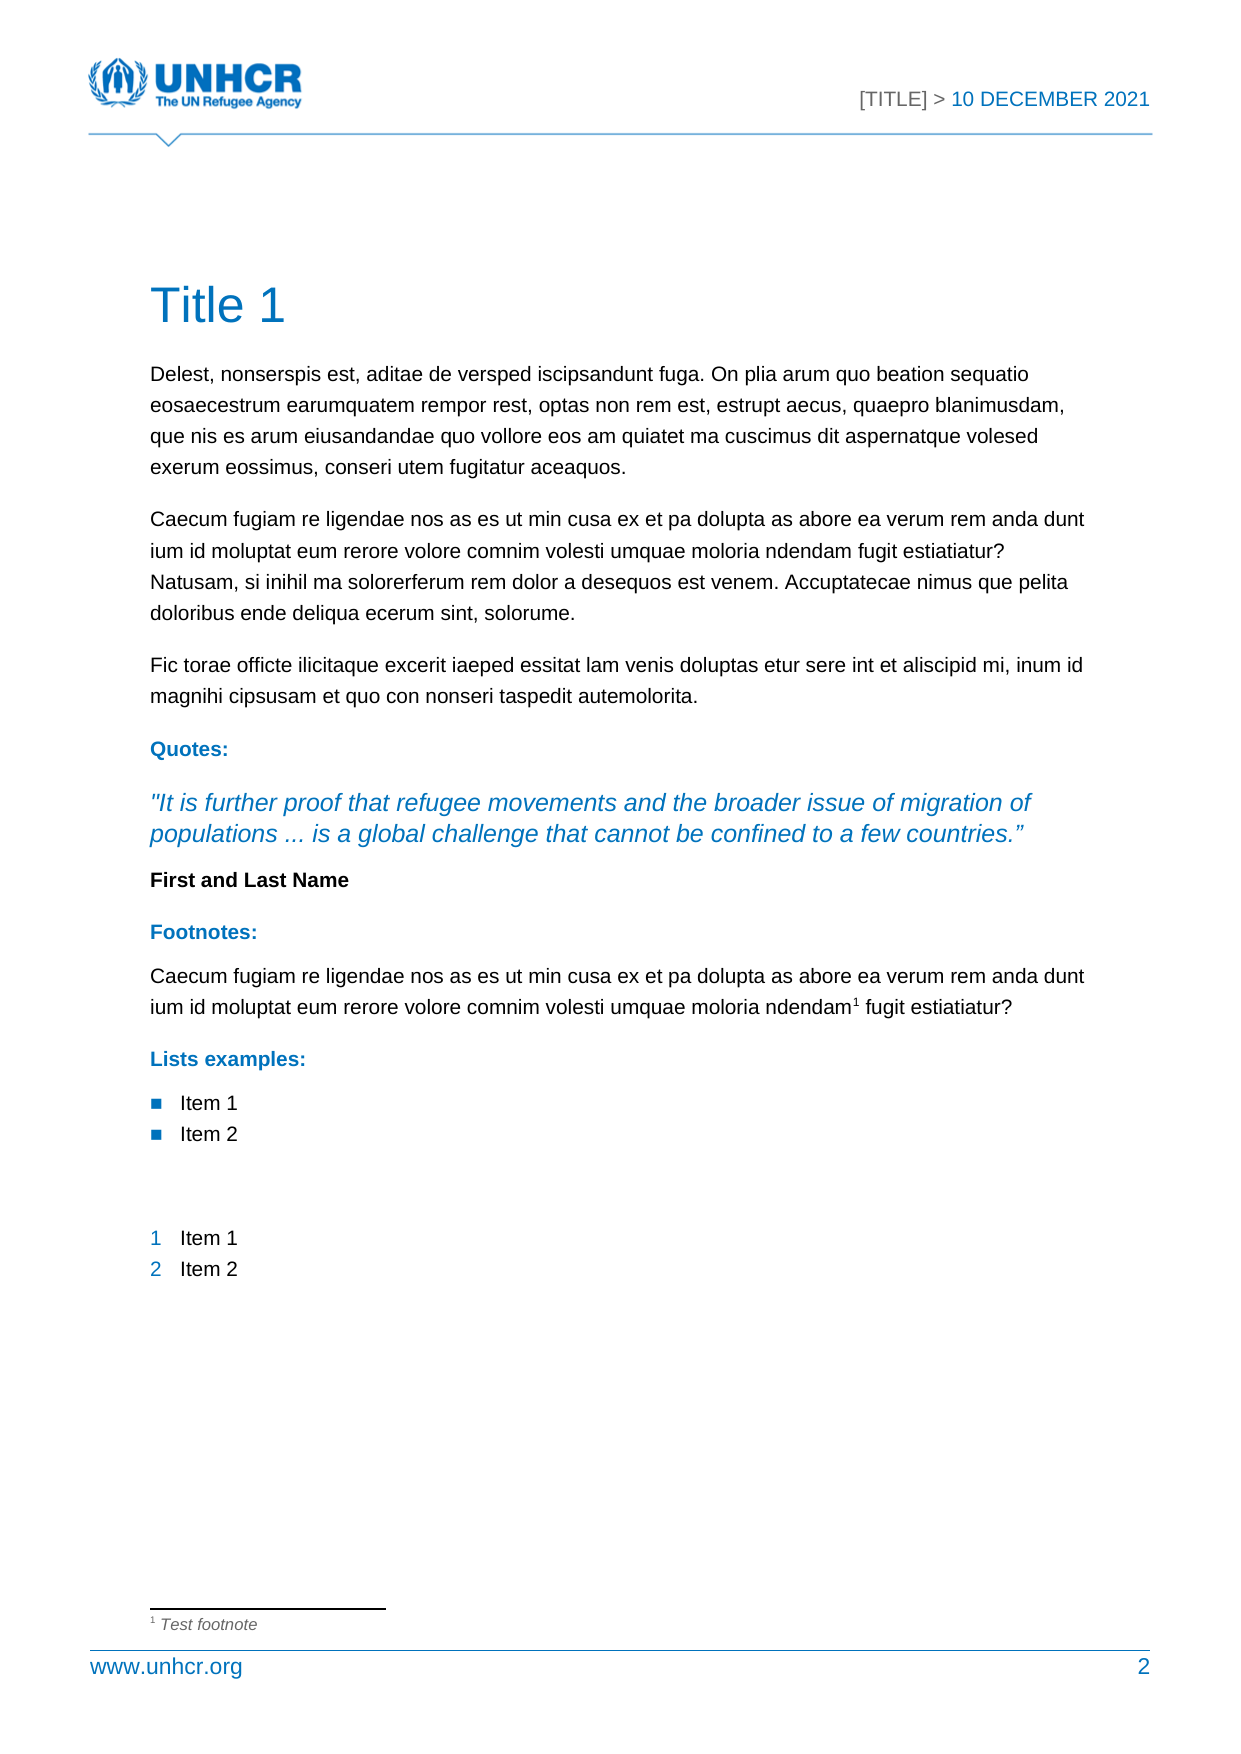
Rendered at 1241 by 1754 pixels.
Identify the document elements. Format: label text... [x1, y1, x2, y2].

list Item 2 [150, 1250, 1090, 1281]
text Caecum fugiam re ligendae nos as es ut min cusa ex et pa dolupta as abore ea verum rem anda dunt ium id moluptat eum rerore volore comnim volesti umquae moloria ndendam fugit estiatiatur? [150, 956, 1090, 1019]
text First and Last Name [150, 860, 1090, 892]
text Delest, nonserspis est, aditae de versped iscipsandunt fuga. On plia arum quo beation sequatio eosaecestrum earumquatem rempor rest, optas non rem est, estrupt aecus, quaepro blanimusdam, que nis es arum eiusandandae quo vollore eos am quiatet ma cuscimus dit aspernatque volesed exerum eossimus, conseri utem fugitatur aceaquos. [150, 354, 1090, 479]
list Item 2 [150, 1114, 1090, 1146]
picture [0, 0, 1241, 236]
text Fic torae officte ilicitaque excerit iaeped essitat lam venis doluptas etur sere int et aliscipid mi, inum id magnihi cipsusam et quo con nonseri taspedit autemolorita. [150, 646, 1090, 708]
list Item 1 [150, 1083, 1090, 1114]
subtitle Title 1 [150, 275, 1090, 333]
subtitle Lists examples: [150, 1039, 1090, 1071]
text Caecum fugiam re ligendae nos as es ut min cusa ex et pa dolupta as abore ea verum rem anda dunt ium id moluptat eum rerore volore comnim volesti umquae moloria ndendam fugit estiatiatur? Natusam, si inihil ma solorerferum rem dolor a desequos est venem. Accuptatecae nimus que pelita doloribus ende deliqua ecerum sint, solorume. [150, 500, 1090, 625]
subtitle Footnotes: [150, 912, 1090, 944]
subtitle Quotes: [150, 729, 1090, 760]
text "It is further proof that refugee movements and the broader issue of migration of populations ... is a global challenge that cannot be confined to a few countries.” [150, 785, 1090, 848]
list Item 1 [150, 1219, 1090, 1250]
